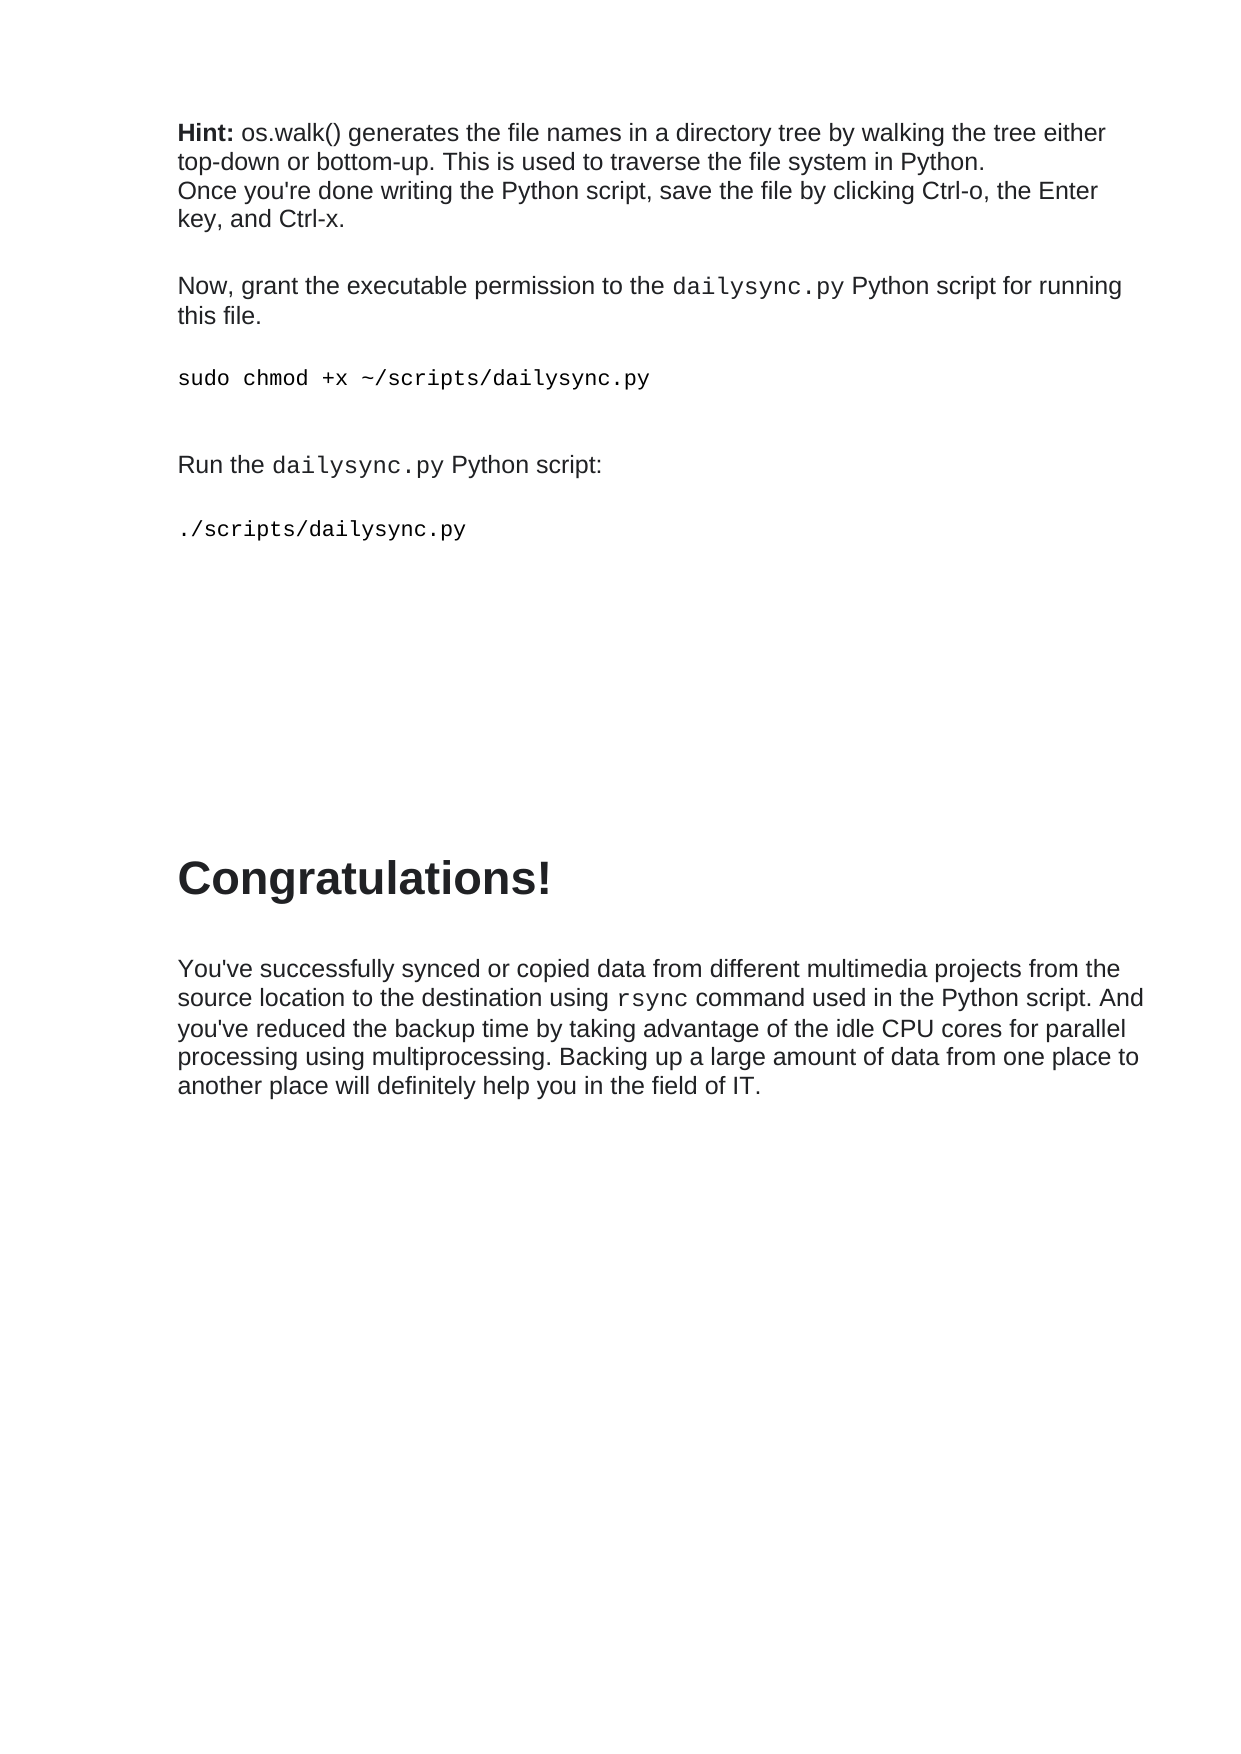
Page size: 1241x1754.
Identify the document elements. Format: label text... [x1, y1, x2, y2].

text Once you're done writing the Python script, save the file by clicking Ctrl-o, the Enter key, and Ctrl-x. [177, 176, 1152, 233]
text Now, grant the executable permission to the dailysync.py Python script for running this file. [177, 271, 1152, 330]
text Congratulations! [177, 850, 1152, 904]
text You've successfully synced or copied data from different multimedia projects from the source location to the destination using rsync command used in the Python script. And you've reduced the backup time by taking advantage of the idle CPU cores for parallel processing using multiprocessing. Backing up a large amount of data from one place to another place will definitely help you in the field of IT. [177, 954, 1152, 1100]
text sudo chmod +x ~/scripts/dailysync.py [177, 367, 1152, 392]
text Hint: os.walk() generates the file names in a directory tree by walking the tree either top-down or bottom-up. This is used to traverse the file system in Python. [177, 118, 1152, 176]
text ./scripts/dailysync.py [177, 518, 1152, 543]
text Run the dailysync.py Python script: [177, 450, 1152, 480]
